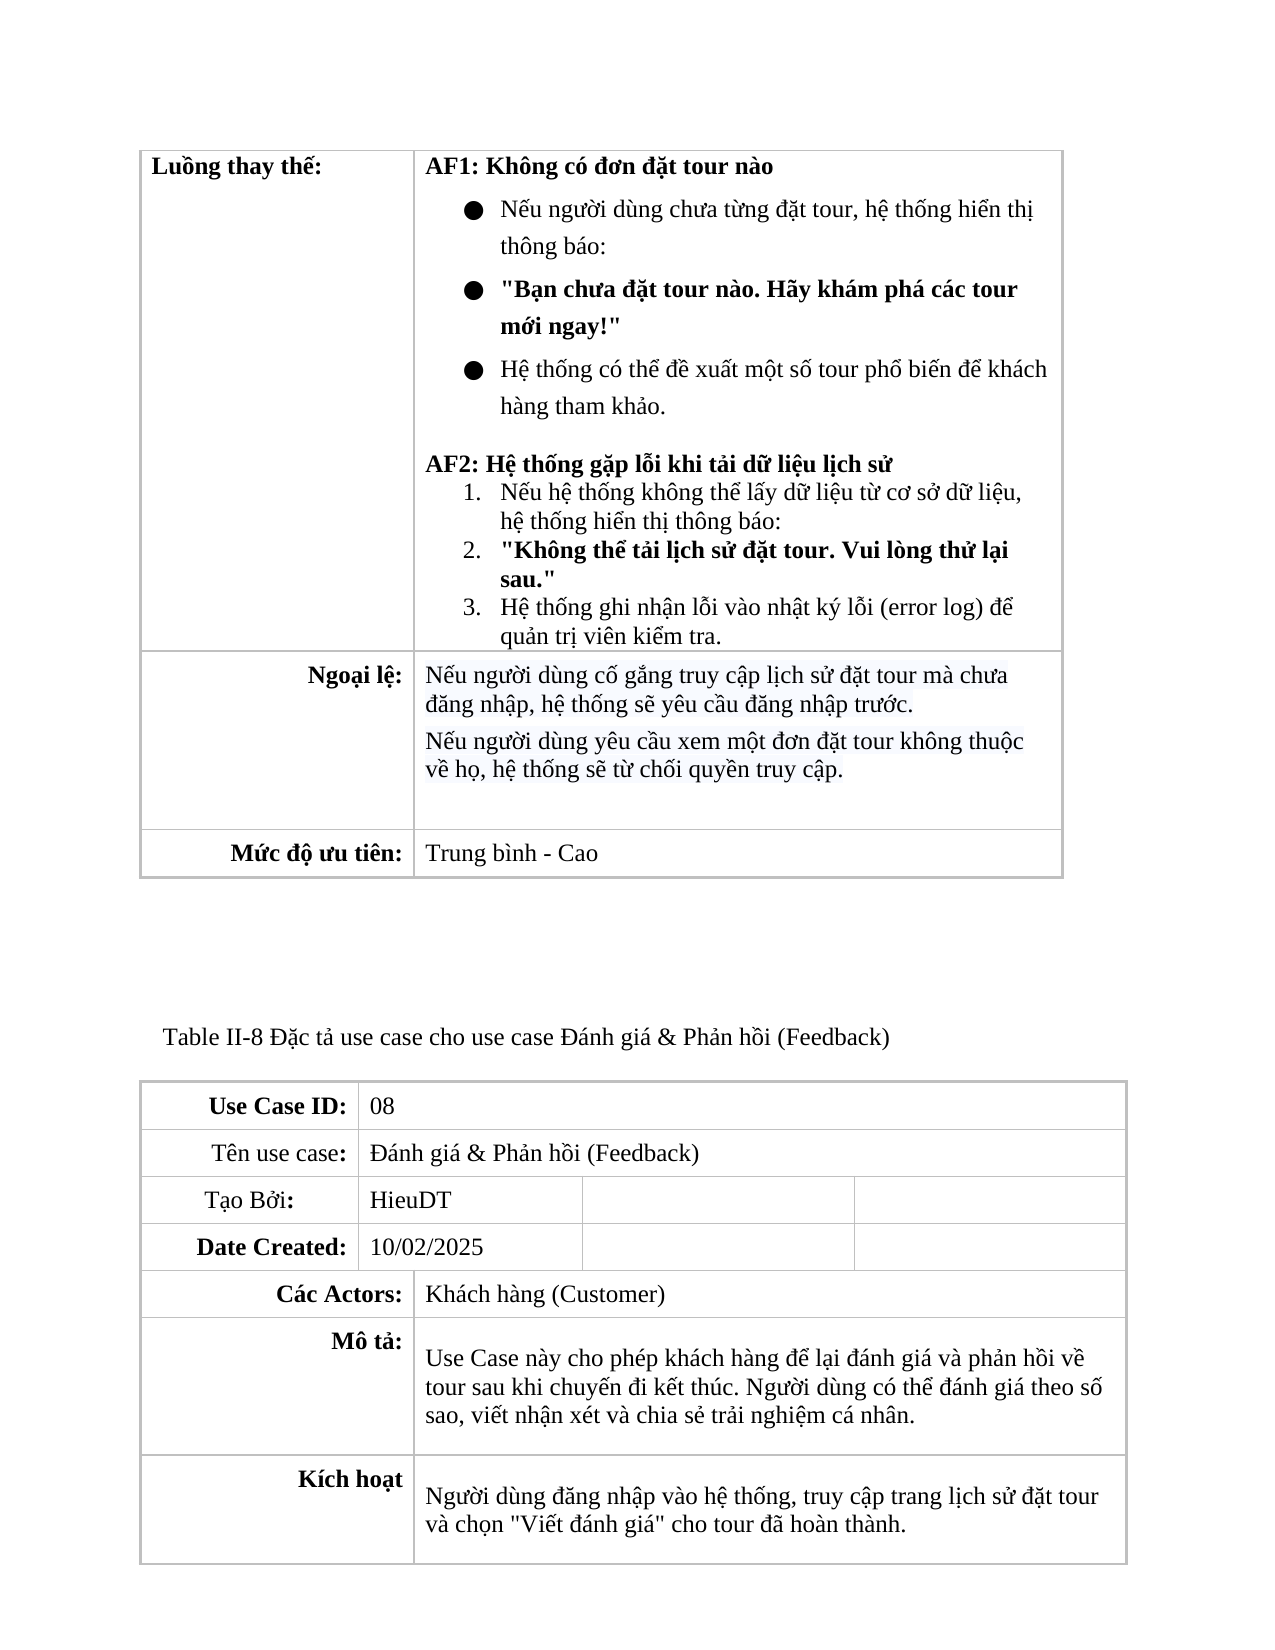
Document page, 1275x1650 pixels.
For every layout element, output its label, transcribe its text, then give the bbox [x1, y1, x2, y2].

table_cell Ngoại lệ: [142, 652, 413, 829]
table_cell [855, 1224, 1125, 1269]
table_cell [855, 1177, 1125, 1222]
table_cell Các Actors: [142, 1271, 413, 1316]
table_cell AF1: Không có đơn đặt tour nào Nếu người dùng chưa từng đặt tour, hệ thống hiển thị thông báo: "Bạn chưa đặt tour nào. Hãy khám phá các tour mới ngay!" Hệ thống có thể đề xuất một số tour phổ biến để khách hàng tham khảo. AF2: Hệ thống gặp lỗi khi tải dữ liệu lịch sử Nếu hệ thống không thể lấy dữ liệu từ cơ sở dữ liệu, hệ thống hiển thị thông báo: "Không thể tải lịch sử đặt tour. Vui lòng thử lại sau." Hệ thống ghi nhận lỗi vào nhật ký lỗi (error log) để quản trị viên kiểm tra. [415, 151, 1061, 650]
table_cell Date Created: [142, 1224, 358, 1269]
table_cell Nếu người dùng cố gắng truy cập lịch sử đặt tour mà chưa đăng nhập, hệ thống sẽ yêu cầu đăng nhập trước. Nếu người dùng yêu cầu xem một đơn đặt tour không thuộc về họ, hệ thống sẽ từ chối quyền truy cập. [415, 652, 1061, 829]
table_cell Mô tả: [142, 1318, 413, 1454]
table_cell Trung bình - Cao [415, 830, 1061, 876]
table_cell Kích hoạt [142, 1456, 413, 1563]
table_cell Đánh giá & Phản hồi (Feedback) [359, 1130, 1125, 1176]
table_cell Mức độ ưu tiên: [142, 830, 413, 876]
table_header 08 [359, 1083, 1125, 1128]
table_cell Người dùng đăng nhập vào hệ thống, truy cập trang lịch sử đặt tour và chọn "Viết đánh giá" cho tour đã hoàn thành. [415, 1456, 1125, 1563]
table_cell Luồng thay thế: [142, 151, 413, 650]
table_cell [583, 1224, 854, 1269]
table_cell Tạo Bởi: [142, 1177, 358, 1222]
table_cell [583, 1177, 854, 1222]
table_cell Use Case này cho phép khách hàng để lại đánh giá và phản hồi về tour sau khi chuyến đi kết thúc. Người dùng có thể đánh giá theo số sao, viết nhận xét và chia sẻ trải nghiệm cá nhân. [415, 1318, 1125, 1454]
text Table II-8 Đặc tả use case cho use case Đánh giá & Phản hồi (Feedback) [150, 1022, 1125, 1051]
table_header Use Case ID: [142, 1083, 358, 1128]
table_cell 10/02/2025 [359, 1224, 582, 1269]
table_cell HieuDT [359, 1177, 582, 1222]
table_cell Tên use case: [142, 1130, 358, 1176]
table_cell Khách hàng (Customer) [415, 1271, 1125, 1316]
